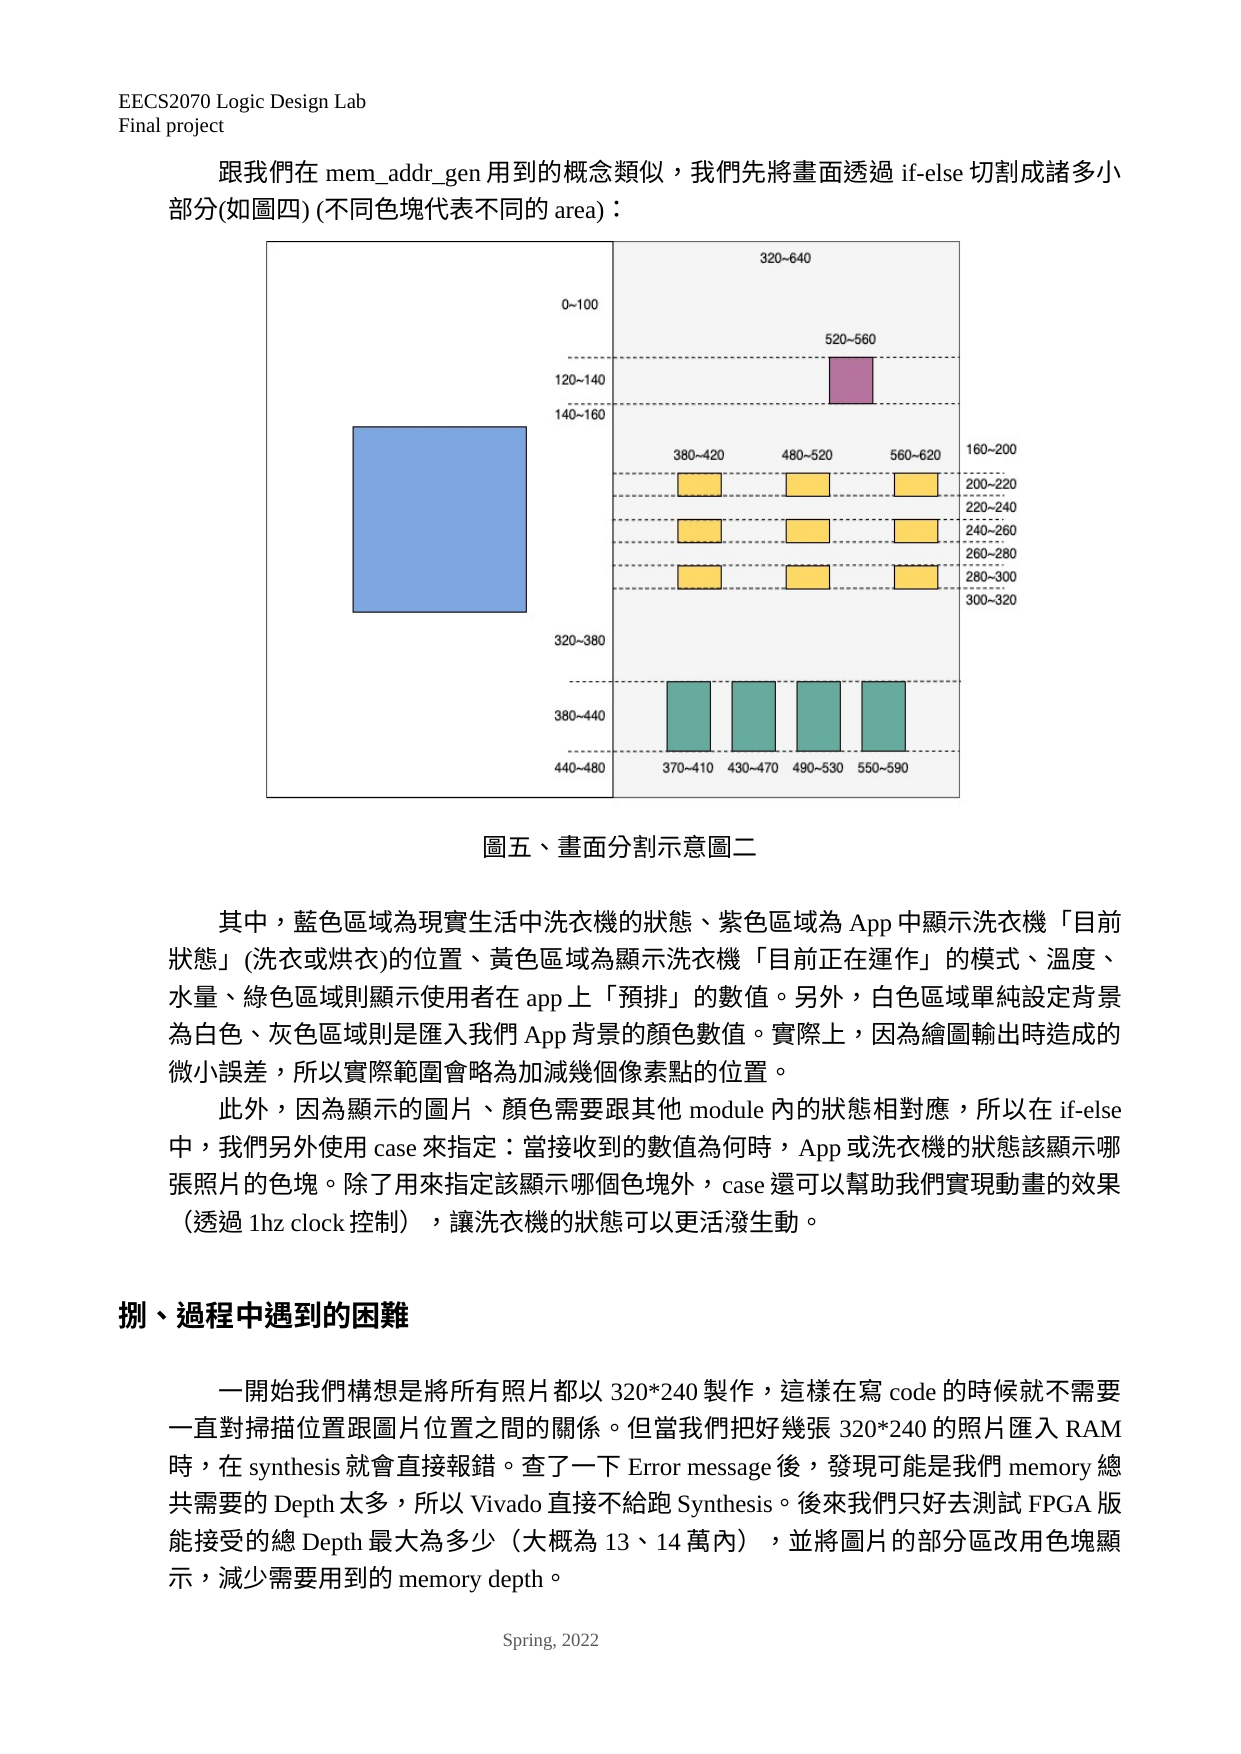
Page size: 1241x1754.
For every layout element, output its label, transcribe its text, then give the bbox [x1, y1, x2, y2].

text 捌、過程中遇到的困難 [118, 1277, 1122, 1352]
text 一開始我們構想是將所有照片都以320*240製作，這樣在寫code的時候就不需要一直對掃描位置跟圖片位置之間的關係。但當我們把好幾張320*240的照片匯入RAM時，在synthesis就會直接報錯。查了一下Error message後，發現可能是我們memory總共需要的Depth太多，所以Vivado直接不給跑Synthesis。後來我們只好去測試FPGA版能接受的總Depth最大為多少（大概為13、14萬內），並將圖片的部分區改用色塊顯示，減少需要用到的memory depth。 [168, 1370, 1122, 1595]
picture [266, 241, 1025, 810]
text 跟我們在mem_addr_gen用到的概念類似，我們先將畫面透過if-else切割成諸多小部分(如圖四) (不同色塊代表不同的area)： [168, 152, 1122, 227]
text 此外，因為顯示的圖片、顏色需要跟其他module內的狀態相對應，所以在if-else中，我們另外使用case來指定：當接收到的數值為何時，App或洗衣機的狀態該顯示哪張照片的色塊。除了用來指定該顯示哪個色塊外，case還可以幫助我們實現動畫的效果（透過1hz clock控制），讓洗衣機的狀態可以更活潑生動。 [168, 1089, 1122, 1239]
text 其中，藍色區域為現實生活中洗衣機的狀態、紫色區域為App中顯示洗衣機「目前狀態」(洗衣或烘衣)的位置、黃色區域為顯示洗衣機「目前正在運作」的模式、溫度、水量、綠色區域則顯示使用者在app上「預排」的數值。另外，白色區域單純設定背景為白色、灰色區域則是匯入我們App背景的顏色數值。實際上，因為繪圖輸出時造成的微小誤差，所以實際範圍會略為加減幾個像素點的位置。 [168, 902, 1122, 1089]
